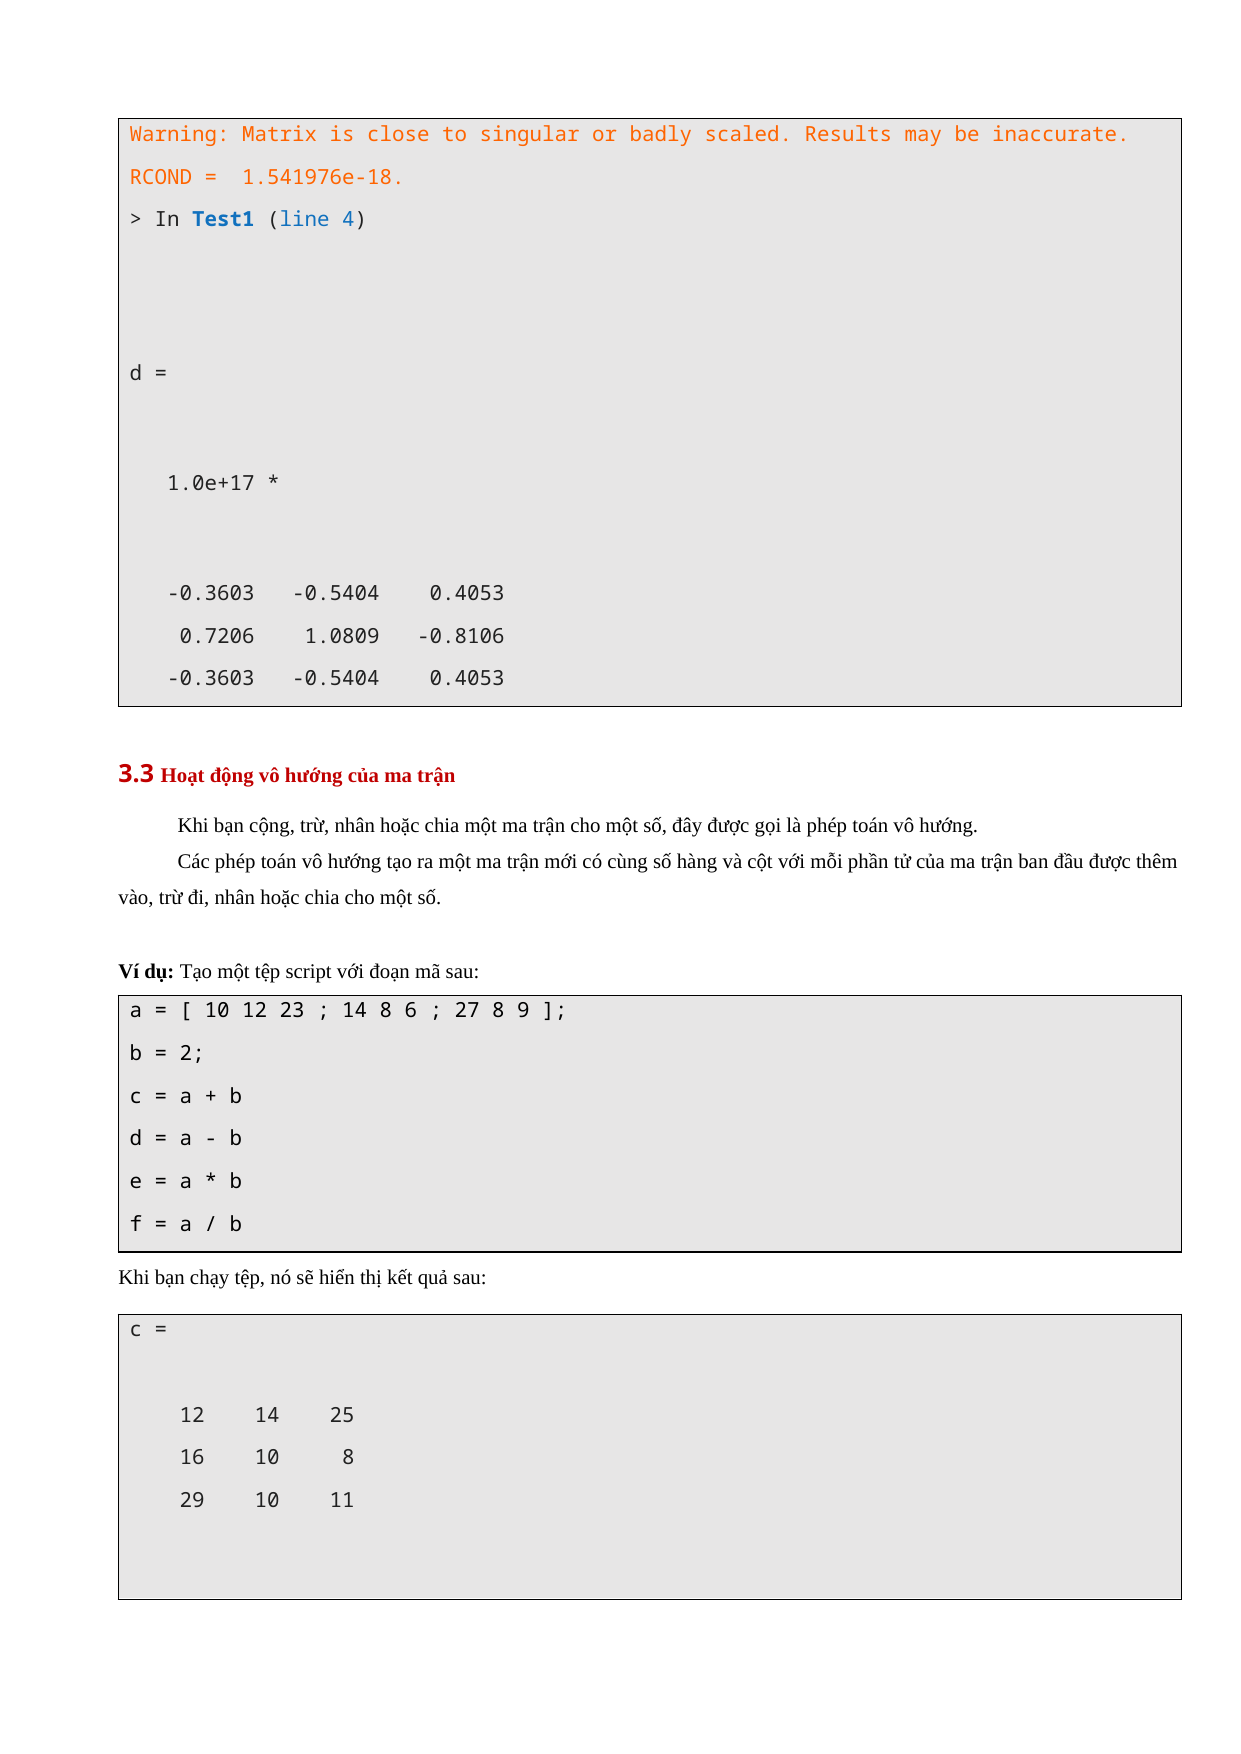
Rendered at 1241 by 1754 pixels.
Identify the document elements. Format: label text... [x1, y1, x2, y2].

subtitle Hoạt động vô hướng của ma trận [118, 756, 1181, 790]
text Các phép toán vô hướng tạo ra một ma trận mới có cùng số hàng và cột với mỗi phần tử của ma trận ban đầu được thêm vào, trừ đi, nhân hoặc chia cho một số. [118, 849, 1181, 909]
text Khi bạn cộng, trừ, nhân hoặc chia một ma trận cho một số, đây được gọi là phép toán vô hướng. [118, 813, 1181, 837]
table_header a = [ 10 12 23 ; 14 8 6 ; 27 8 9 ]; b = 2; c = a + b d = a - b e = a * b f = a / b [119, 996, 1181, 1251]
text Ví dụ: Tạo một tệp script với đoạn mã sau: [118, 958, 1181, 983]
text Khi bạn chạy tệp, nó sẽ hiển thị kết quả sau: [118, 1265, 1181, 1289]
